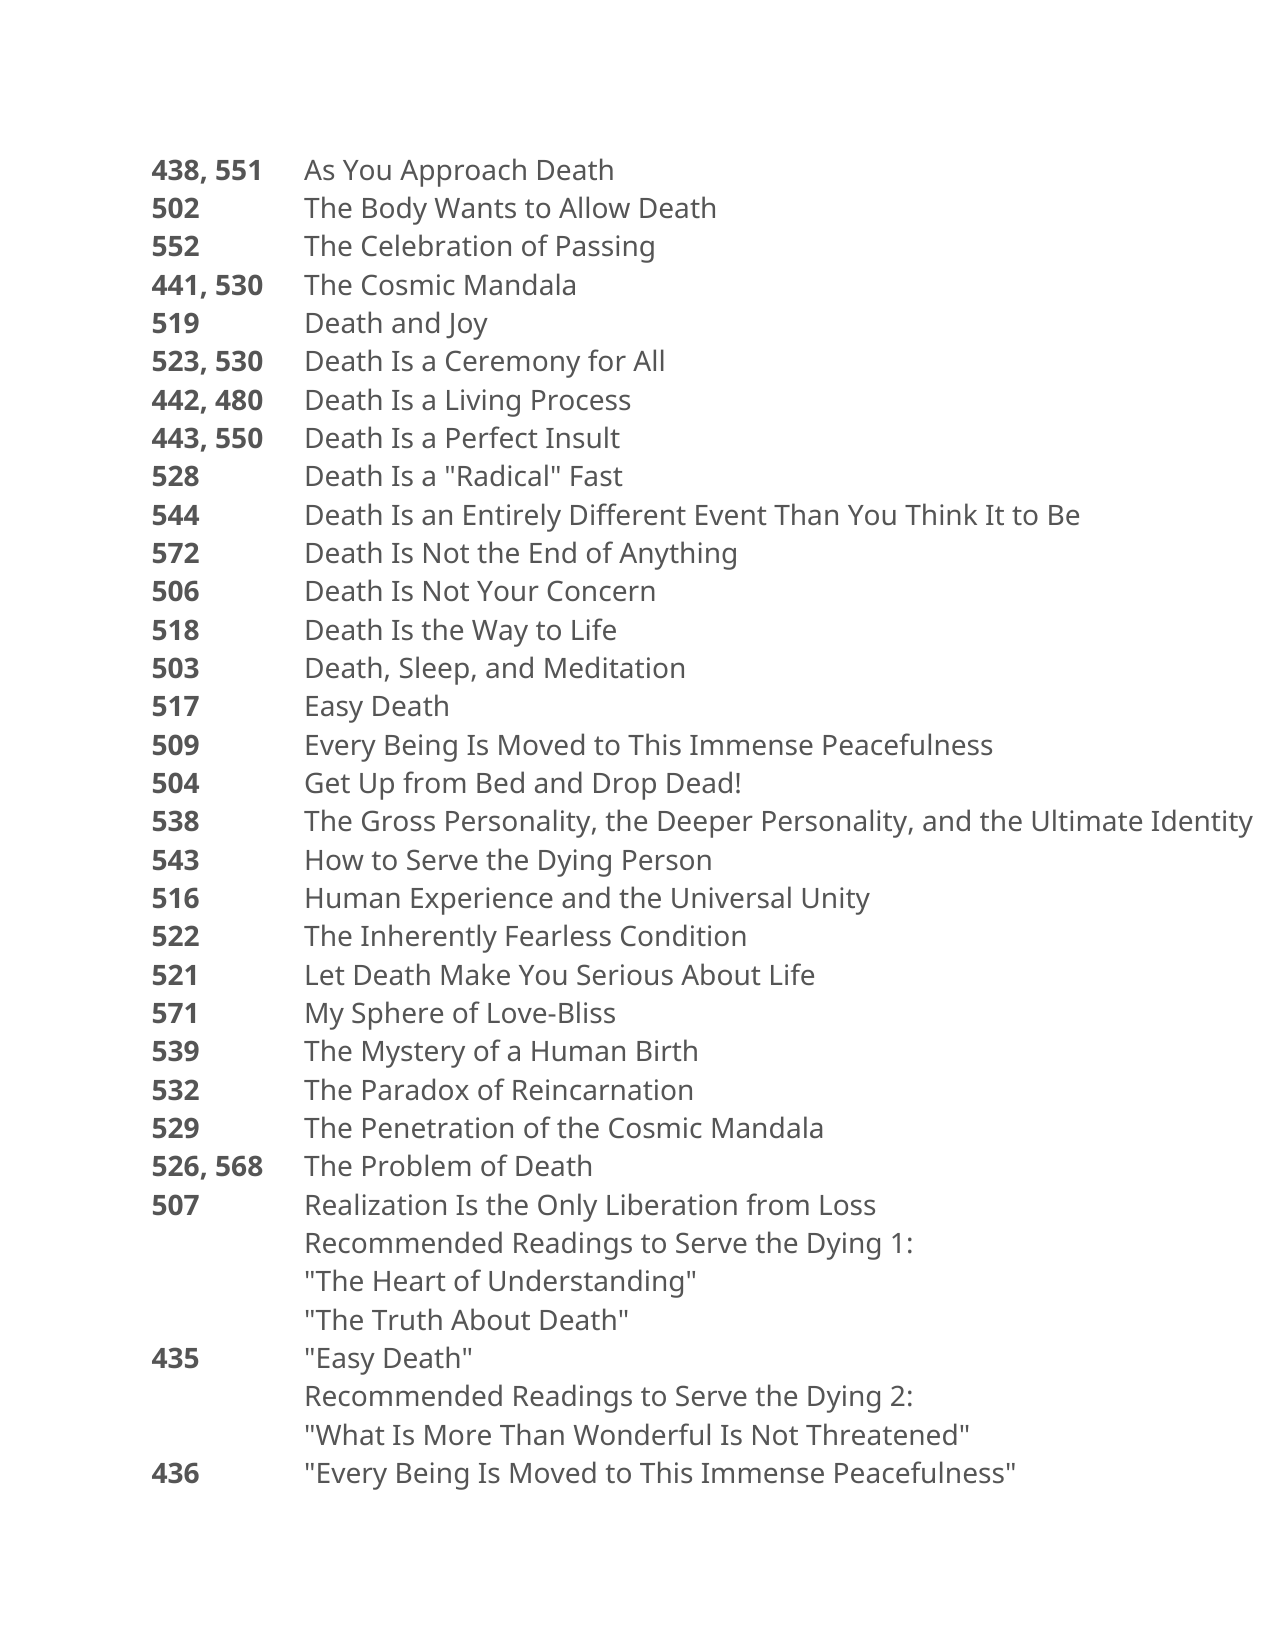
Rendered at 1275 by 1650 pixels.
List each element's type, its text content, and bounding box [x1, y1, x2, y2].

table_cell My Sphere of Love-Bliss [303, 993, 1275, 1032]
table_cell Recommended Readings to Serve the Dying 1: "The Heart of Understanding" "The Truth About Death" "Easy Death" [303, 1223, 1275, 1377]
table_cell 572 [151, 533, 303, 572]
table_cell Death Is a Living Process [303, 380, 1275, 418]
table_cell Death, Sleep, and Meditation [303, 648, 1275, 687]
table_cell Recommended Readings to Serve the Dying 2: "What Is More Than Wonderful Is Not Threatened" "Every Being Is Moved to This Immense Peacefulness" [303, 1377, 1275, 1492]
table_cell 509 [151, 725, 303, 763]
table_cell Death Is Not Your Concern [303, 572, 1275, 610]
table_cell 526, 568 [151, 1147, 303, 1185]
table_cell Death Is a Perfect Insult [303, 418, 1275, 457]
table_cell 506 [151, 572, 303, 610]
table_cell 518 [151, 610, 303, 648]
table_cell How to Serve the Dying Person [303, 840, 1275, 878]
table_cell Let Death Make You Serious About Life [303, 955, 1275, 993]
table_cell 504 [151, 763, 303, 802]
table_cell Realization Is the Only Liberation from Loss [303, 1185, 1275, 1223]
table_cell 435 [151, 1223, 303, 1377]
table_cell 522 [151, 917, 303, 955]
table_cell 539 [151, 1032, 303, 1070]
table_cell 517 [151, 687, 303, 725]
table_cell Death and Joy [303, 303, 1275, 342]
table_cell 538 [151, 802, 303, 840]
table_cell The Body Wants to Allow Death [303, 188, 1275, 227]
table_cell 507 [151, 1185, 303, 1223]
table_cell 516 [151, 878, 303, 917]
table_cell The Penetration of the Cosmic Mandala [303, 1108, 1275, 1147]
table_cell 436 [151, 1377, 303, 1492]
table_cell 523, 530 [151, 342, 303, 380]
table_cell As You Approach Death [303, 150, 1275, 188]
table_cell The Inherently Fearless Condition [303, 917, 1275, 955]
table_cell Death Is a Ceremony for All [303, 342, 1275, 380]
table_cell 519 [151, 303, 303, 342]
table_cell 503 [151, 648, 303, 687]
table_cell Human Experience and the Universal Unity [303, 878, 1275, 917]
table_cell Death Is Not the End of Anything [303, 533, 1275, 572]
table_cell 502 [151, 188, 303, 227]
table_cell 529 [151, 1108, 303, 1147]
table_cell 442, 480 [151, 380, 303, 418]
table_cell 543 [151, 840, 303, 878]
table_cell The Cosmic Mandala [303, 265, 1275, 303]
table_cell Easy Death [303, 687, 1275, 725]
table_cell The Paradox of Reincarnation [303, 1070, 1275, 1108]
table_cell The Celebration of Passing [303, 227, 1275, 265]
table_cell Death Is a "Radical" Fast [303, 457, 1275, 495]
table_cell The Problem of Death [303, 1147, 1275, 1185]
table_cell Death Is an Entirely Different Event Than You Think It to Be [303, 495, 1275, 533]
table_cell 552 [151, 227, 303, 265]
table_cell Get Up from Bed and Drop Dead! [303, 763, 1275, 802]
table_cell 521 [151, 955, 303, 993]
table_cell 438, 551 [151, 150, 303, 188]
table_cell 544 [151, 495, 303, 533]
table_cell 441, 530 [151, 265, 303, 303]
table_cell 443, 550 [151, 418, 303, 457]
table_cell 528 [151, 457, 303, 495]
table_cell The Mystery of a Human Birth [303, 1032, 1275, 1070]
table_cell 571 [151, 993, 303, 1032]
table_cell Every Being Is Moved to This Immense Peacefulness [303, 725, 1275, 763]
table_cell 532 [151, 1070, 303, 1108]
table_cell The Gross Personality, the Deeper Personality, and the Ultimate Identity [303, 802, 1275, 840]
table_cell Death Is the Way to Life [303, 610, 1275, 648]
